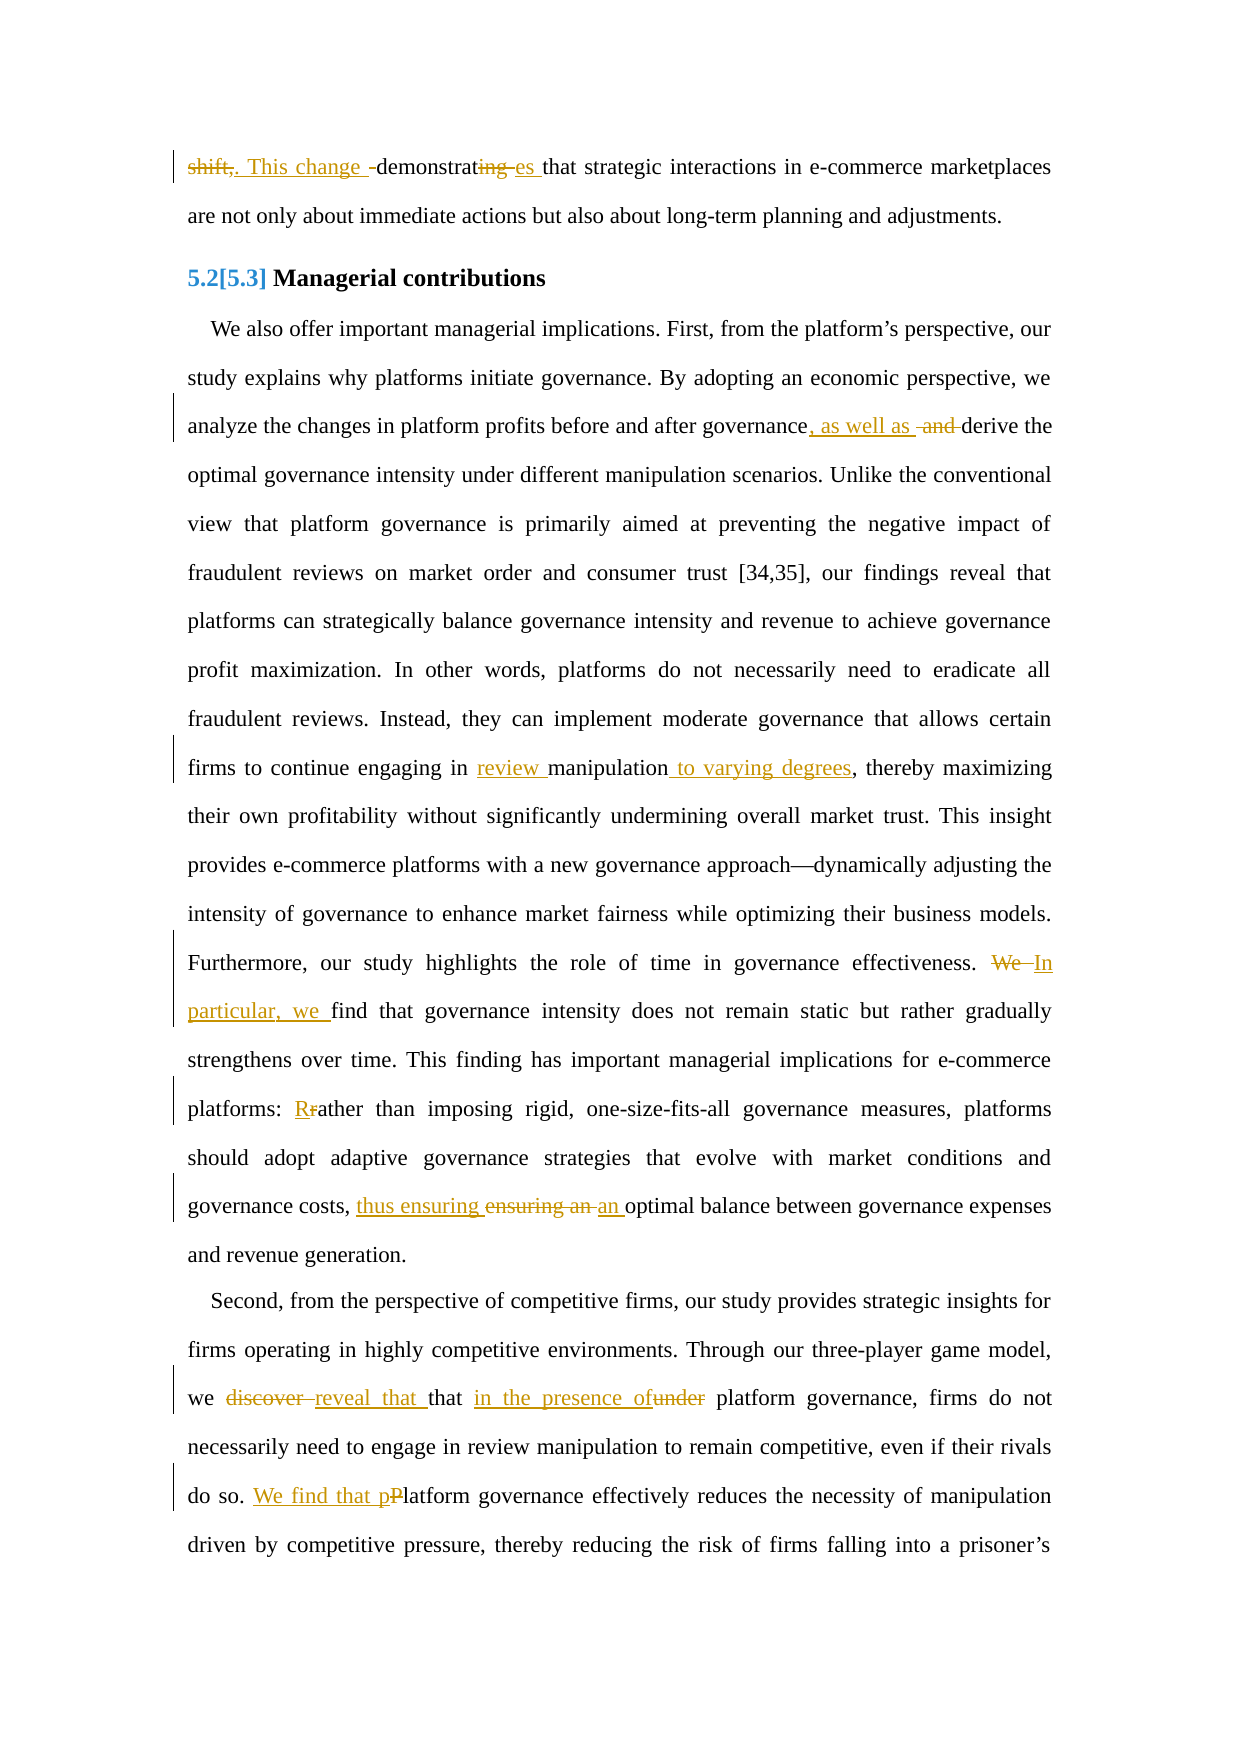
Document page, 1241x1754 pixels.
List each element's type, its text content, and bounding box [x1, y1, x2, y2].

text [187, 1284, 1053, 1560]
text We also offer important managerial implications. First, from the platform’s perspective, our study explains why platforms initiate governance. By adopting an economic perspective, we analyze the changes in platform profits before and after governancederive the optimal governance intensity under different manipulation scenarios. Unlike the conventional view that platform governance is primarily aimed at preventing the negative impact of fraudulent reviews on market order and consumer trust [34,35], our findings reveal that platforms can strategically balance governance intensity and revenue to achieve governance profit maximization. In other words, platforms do not necessarily need to eradicate all fraudulent reviews. Instead, they can implement moderate governance that allows certain firms to continue engaging in manipulation, thereby maximizing their own profitability without significantly undermining overall market trust. This insight provides e-commerce platforms with a new governance approach—dynamically adjusting the intensity of governance to enhance market fairness while optimizing their business models. Furthermore, our study highlights the role of time in governance effectiveness. find that governance intensity does not remain static but rather gradually strengthens over time. This finding has important managerial implications for e-commerce platforms: ather than imposing rigid, one-size-fits-all governance measures, platforms should adopt adaptive governance strategies that evolve with market conditions and governance costs, optimal balance between governance expenses and revenue generation. [187, 312, 1053, 1271]
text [187, 150, 1053, 231]
text Managerial contributions [187, 261, 1053, 293]
